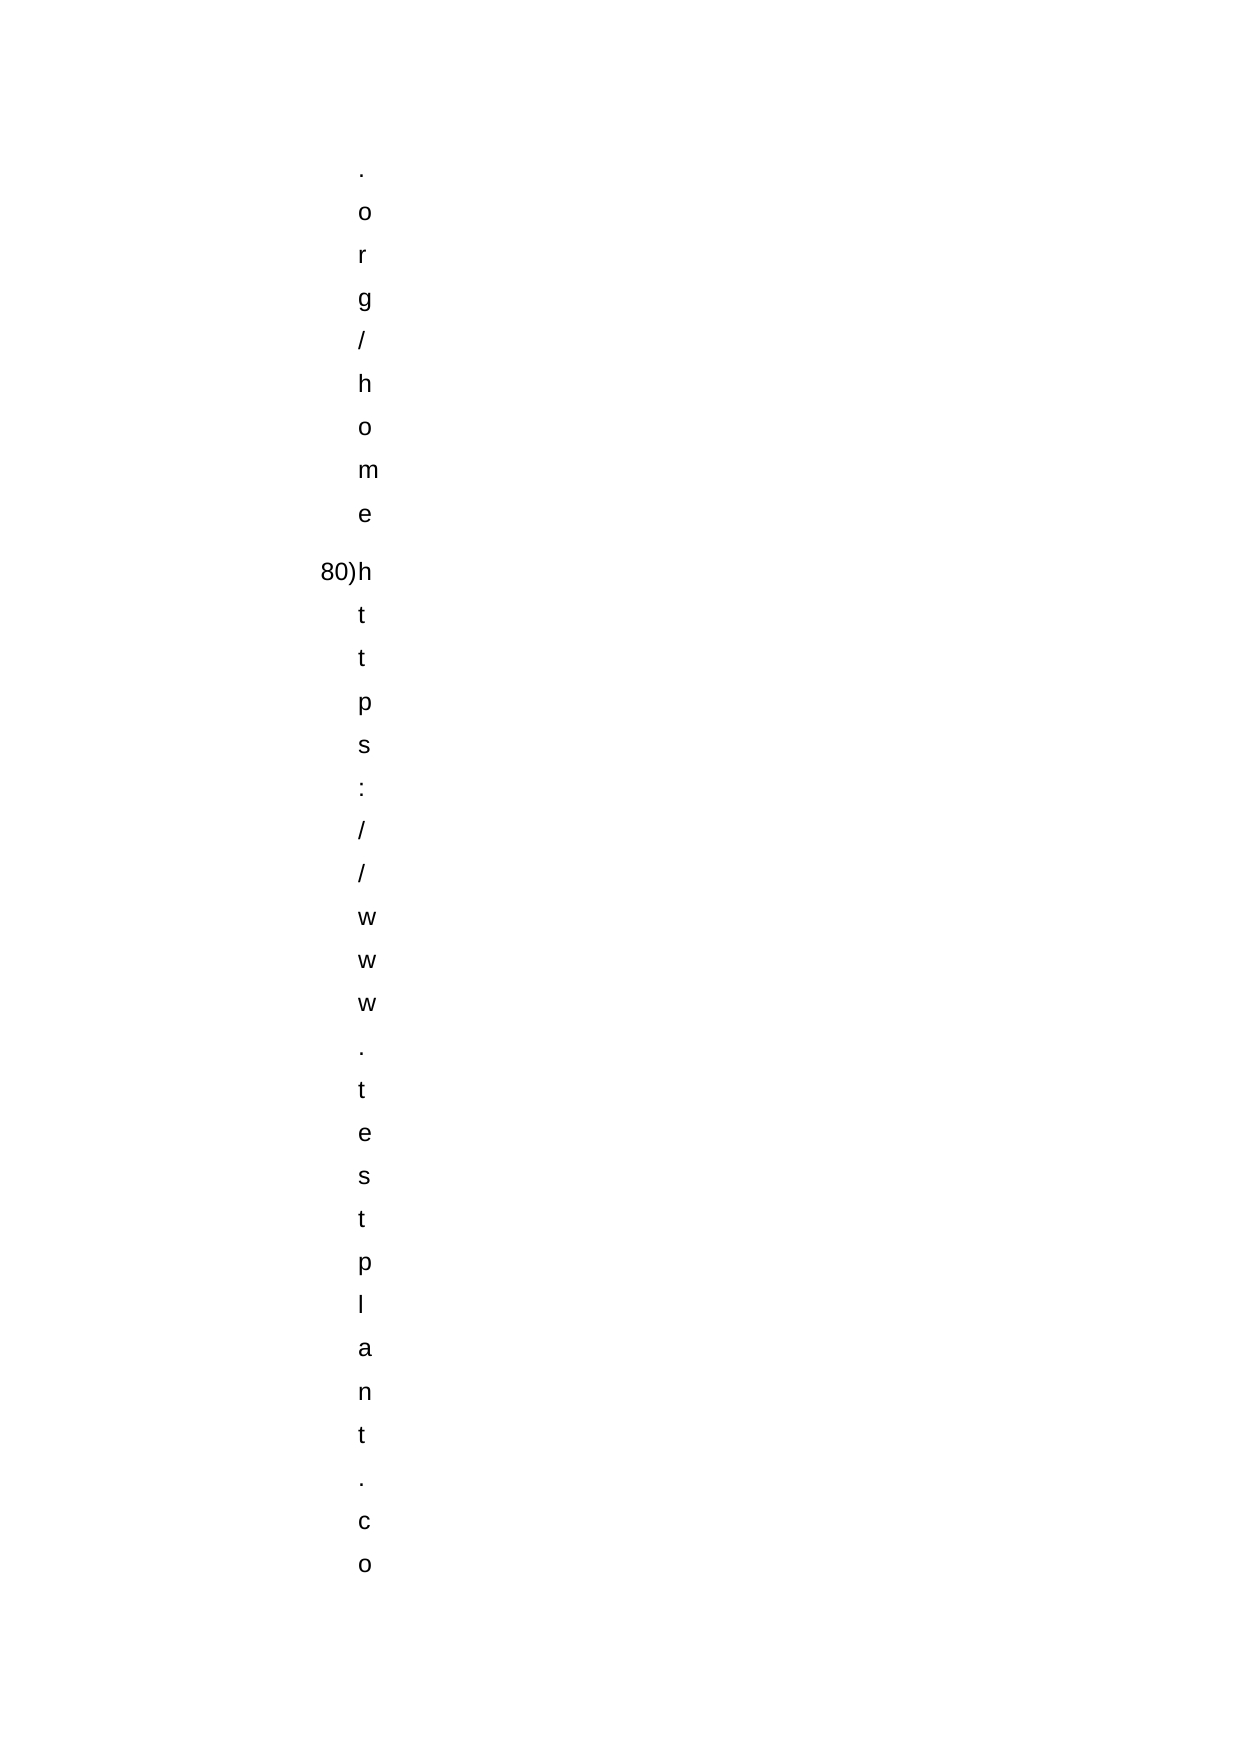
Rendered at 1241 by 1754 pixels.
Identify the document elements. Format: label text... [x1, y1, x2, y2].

table_cell https://www.testplant.com/ [272, 557, 372, 1578]
table_cell https://www.snia.org/home [272, 154, 372, 557]
